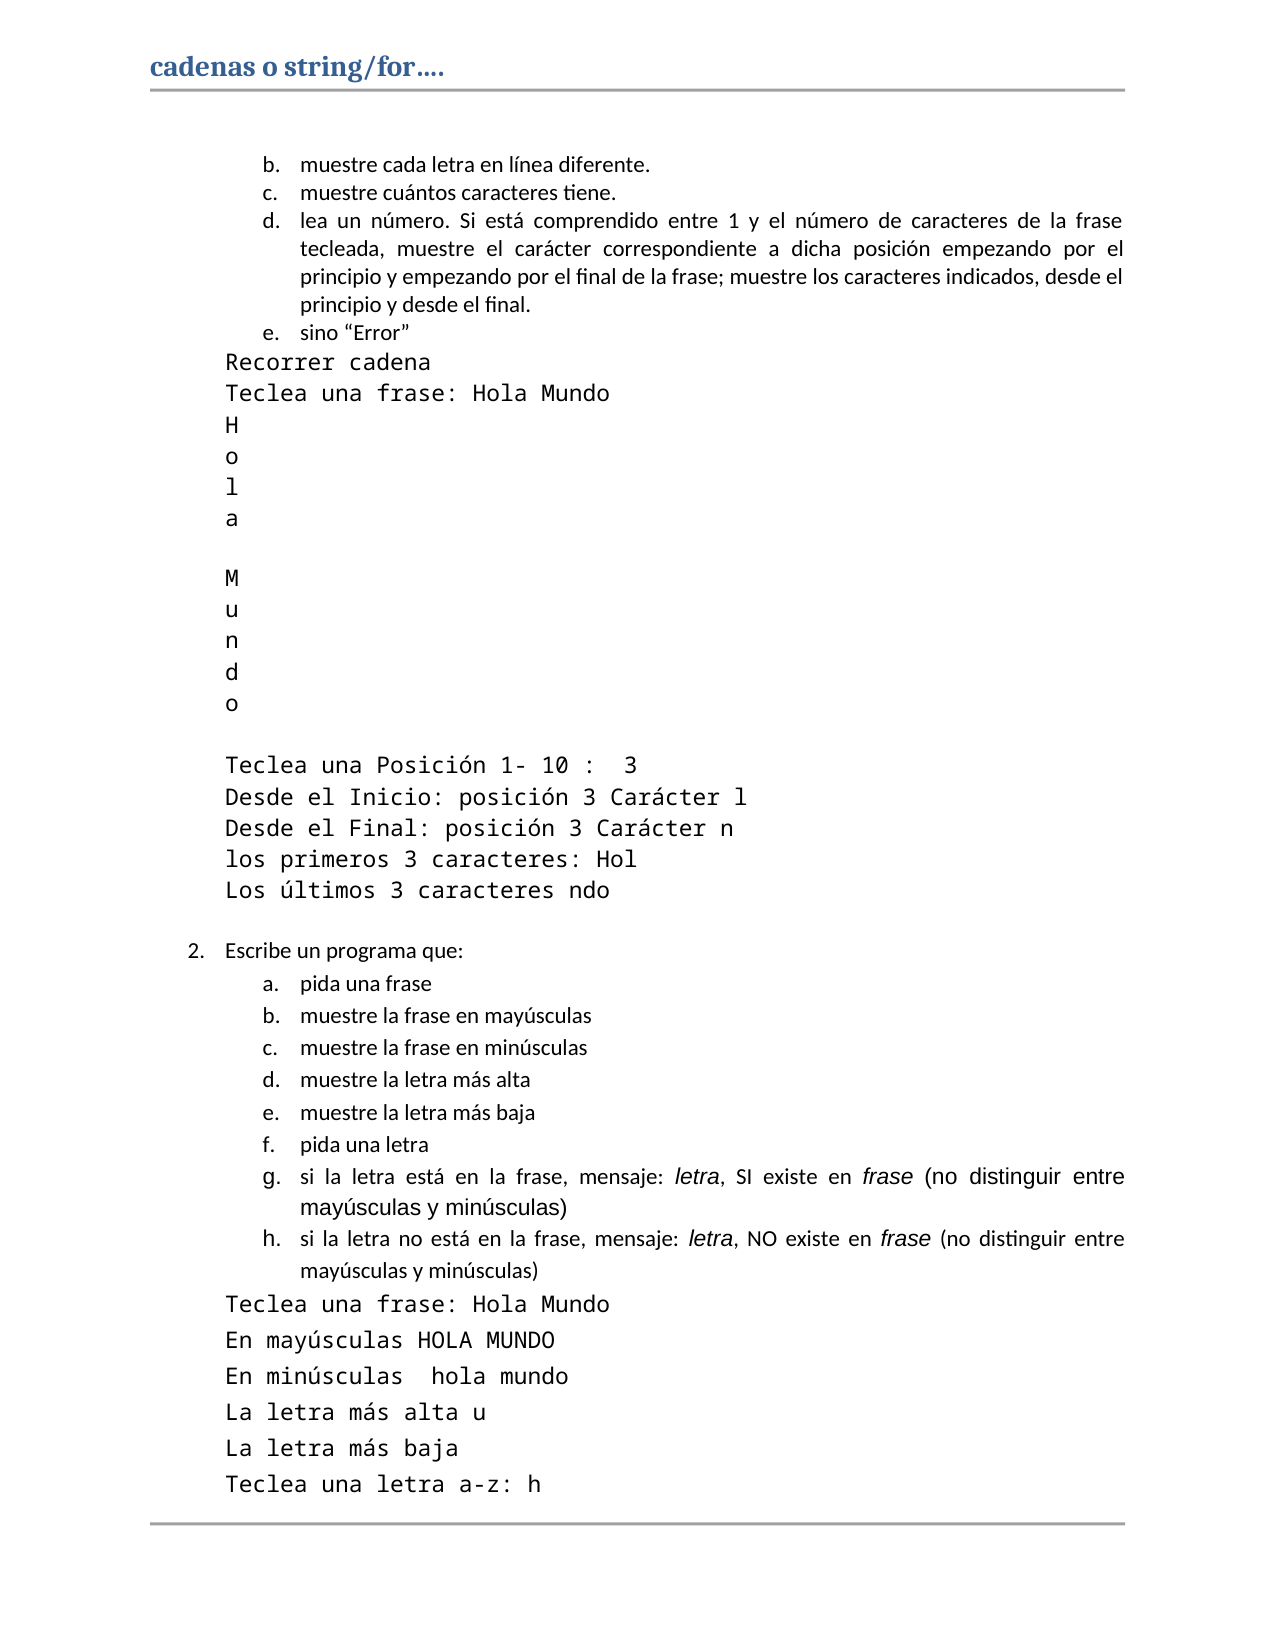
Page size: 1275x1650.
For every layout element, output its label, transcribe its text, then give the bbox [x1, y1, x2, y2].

text Recorrer cadena [225, 346, 1125, 377]
text o [225, 440, 1125, 471]
text Desde el Final: posición 3 Carácter n [225, 812, 1125, 843]
text a [225, 502, 1125, 534]
text M [225, 562, 1125, 593]
text La letra más alta u [225, 1396, 1125, 1427]
text Desde el Inicio: posición 3 Carácter l [225, 780, 1125, 812]
list muestre la letra más alta [262, 1065, 1125, 1093]
list muestre la letra más baja [262, 1098, 1125, 1126]
list sino “Error” [262, 318, 1125, 346]
text n [225, 624, 1125, 655]
text Los últimos 3 caracteres ndo [225, 874, 1125, 905]
text Teclea una frase: Hola Mundo [225, 1288, 1125, 1320]
list lea un número. Si está comprendido entre 1 y el número de caracteres de la frase tecleada, muestre el carácter correspondiente a dicha posición empezando por el principio y empezando por el final de la frase; muestre los caracteres indicados, desde el principio y desde el final. [262, 206, 1125, 318]
list si la letra no está en la frase, mensaje: letra, NO existe en frase (no distinguir entre mayúsculas y minúsculas) [262, 1224, 1125, 1284]
list pida una letra [262, 1130, 1125, 1158]
text Teclea una frase: Hola Mundo [225, 377, 1125, 409]
list pida una frase [262, 969, 1125, 997]
list muestre cuántos caracteres tiene. [262, 178, 1125, 206]
text Teclea una letra a-z: h [225, 1468, 1125, 1499]
list si la letra está en la frase, mensaje: letra, SI existe en frase (no distinguir entre mayúsculas y minúsculas) [262, 1162, 1125, 1220]
text En minúsculas hola mundo [225, 1360, 1125, 1392]
text d [225, 655, 1125, 687]
text o [225, 687, 1125, 718]
text l [225, 471, 1125, 502]
text Teclea una Posición 1- 10 : 3 [225, 749, 1125, 780]
text los primeros 3 caracteres: Hol [225, 843, 1125, 874]
text u [225, 593, 1125, 624]
list muestre la frase en minúsculas [262, 1033, 1125, 1061]
list Escribe un programa que: [187, 937, 1125, 965]
list muestre cada letra en línea diferente. [262, 150, 1125, 178]
text En mayúsculas HOLA MUNDO [225, 1324, 1125, 1356]
text H [225, 409, 1125, 440]
text La letra más baja [225, 1432, 1125, 1463]
list muestre la frase en mayúsculas [262, 1001, 1125, 1029]
